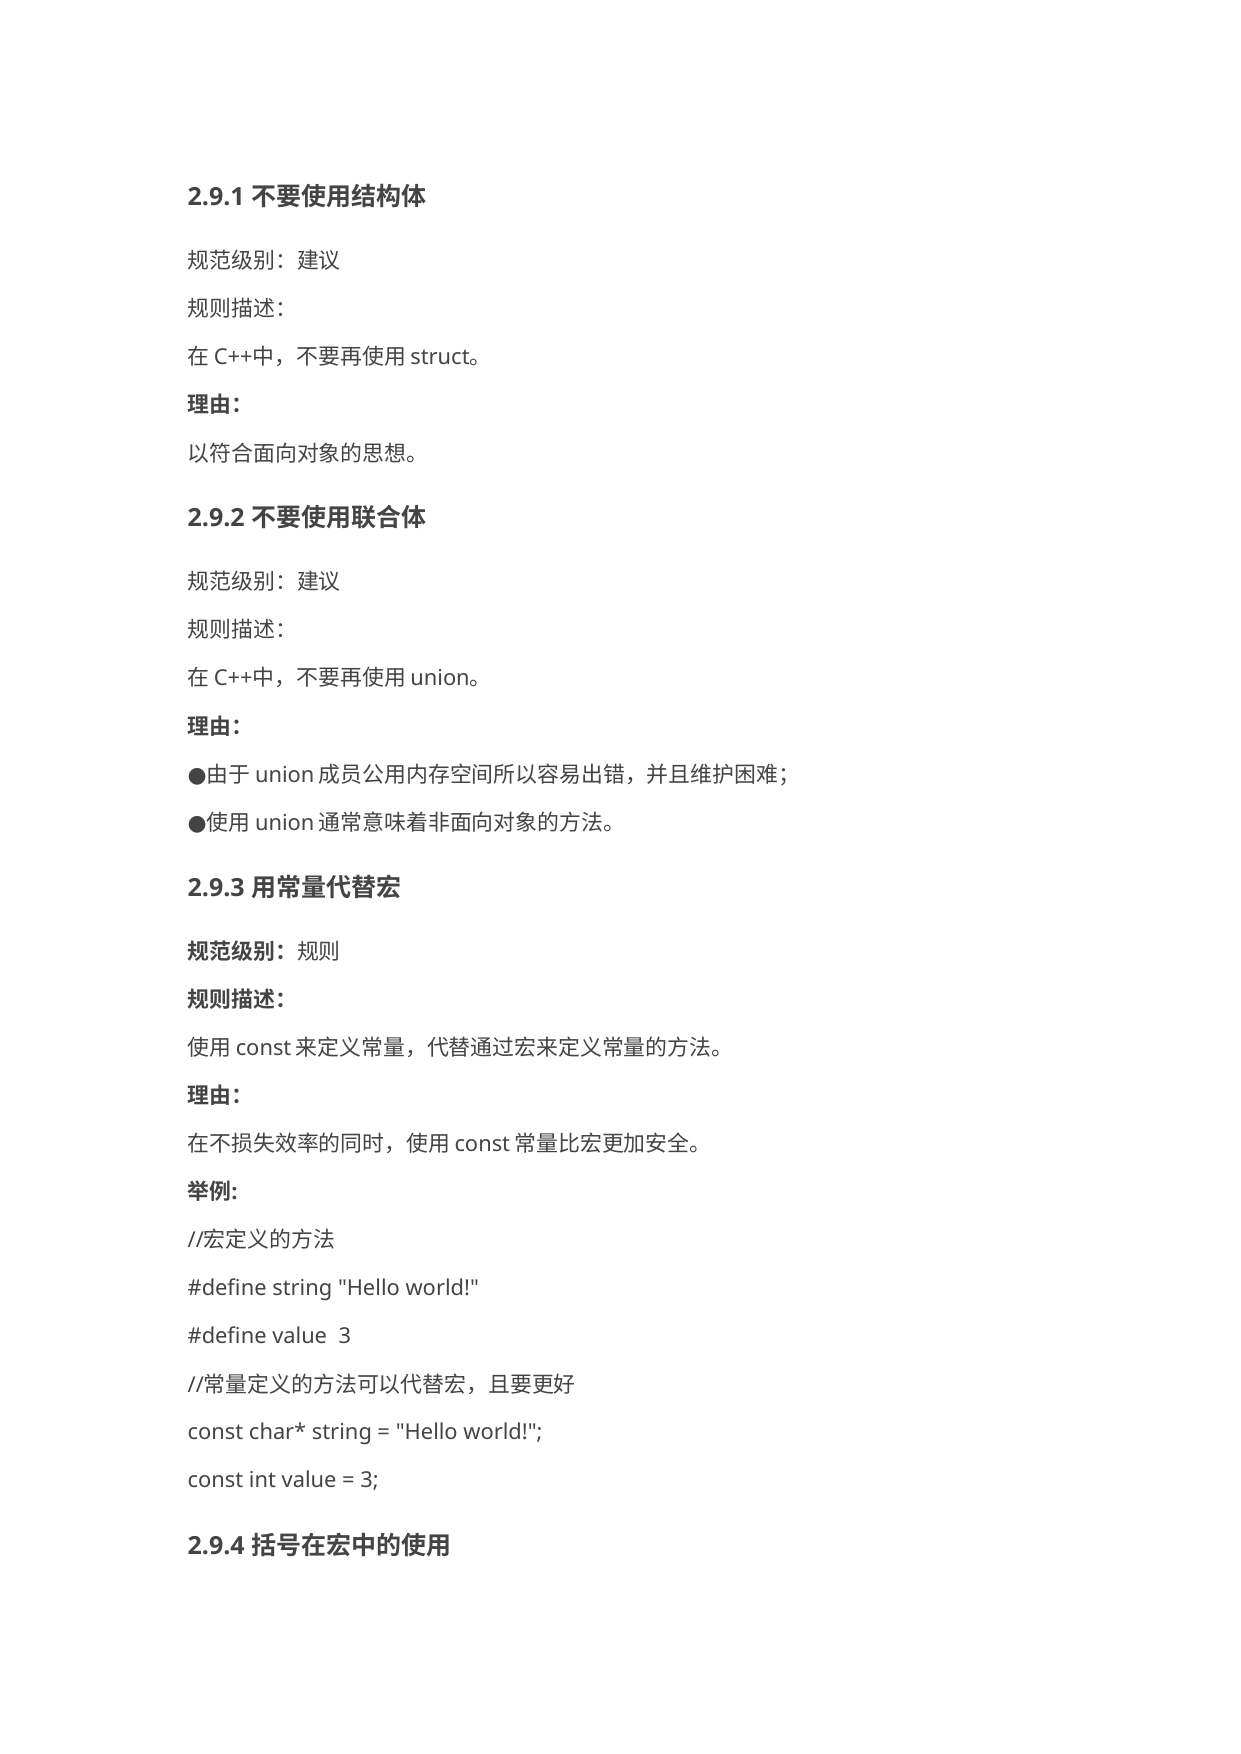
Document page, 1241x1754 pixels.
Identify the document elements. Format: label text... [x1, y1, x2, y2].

text 在不损失效率的同时，使用const常量比宏更加安全。 [187, 1126, 1053, 1158]
text 规范级别：规则 [187, 933, 1053, 966]
text #define string "Hello world!" [187, 1270, 1053, 1303]
text 以符合面向对象的思想。 [187, 435, 1053, 468]
text #define value 3 [187, 1318, 1053, 1351]
text 2.9.4 括号在宏中的使用 [187, 1511, 1053, 1576]
text 理由： [187, 708, 1053, 741]
text 规则描述： [187, 981, 1053, 1014]
text const int value = 3; [187, 1463, 1053, 1495]
text ●使用union通常意味着非面向对象的方法。 [187, 804, 1053, 837]
text 理由： [187, 1078, 1053, 1110]
text 规则描述： [187, 291, 1053, 323]
text 规范级别：建议 [187, 243, 1053, 275]
text 2.9.3 用常量代替宏 [187, 853, 1053, 918]
text ●由于union成员公用内存空间所以容易出错，并且维护困难； [187, 756, 1053, 789]
text 2.9.2 不要使用联合体 [187, 483, 1053, 548]
text 2.9.1 不要使用结构体 [187, 162, 1053, 227]
text 在C++中，不要再使用union。 [187, 660, 1053, 693]
text 规范级别：建议 [187, 564, 1053, 596]
text 理由： [187, 387, 1053, 419]
text 规则描述： [187, 612, 1053, 644]
text 举例: [187, 1174, 1053, 1206]
text 使用const来定义常量，代替通过宏来定义常量的方法。 [187, 1029, 1053, 1062]
text //常量定义的方法可以代替宏，且要更好 [187, 1366, 1053, 1399]
text const char* string = "Hello world!"; [187, 1414, 1053, 1447]
text 在C++中，不要再使用struct。 [187, 339, 1053, 371]
text //宏定义的方法 [187, 1222, 1053, 1254]
